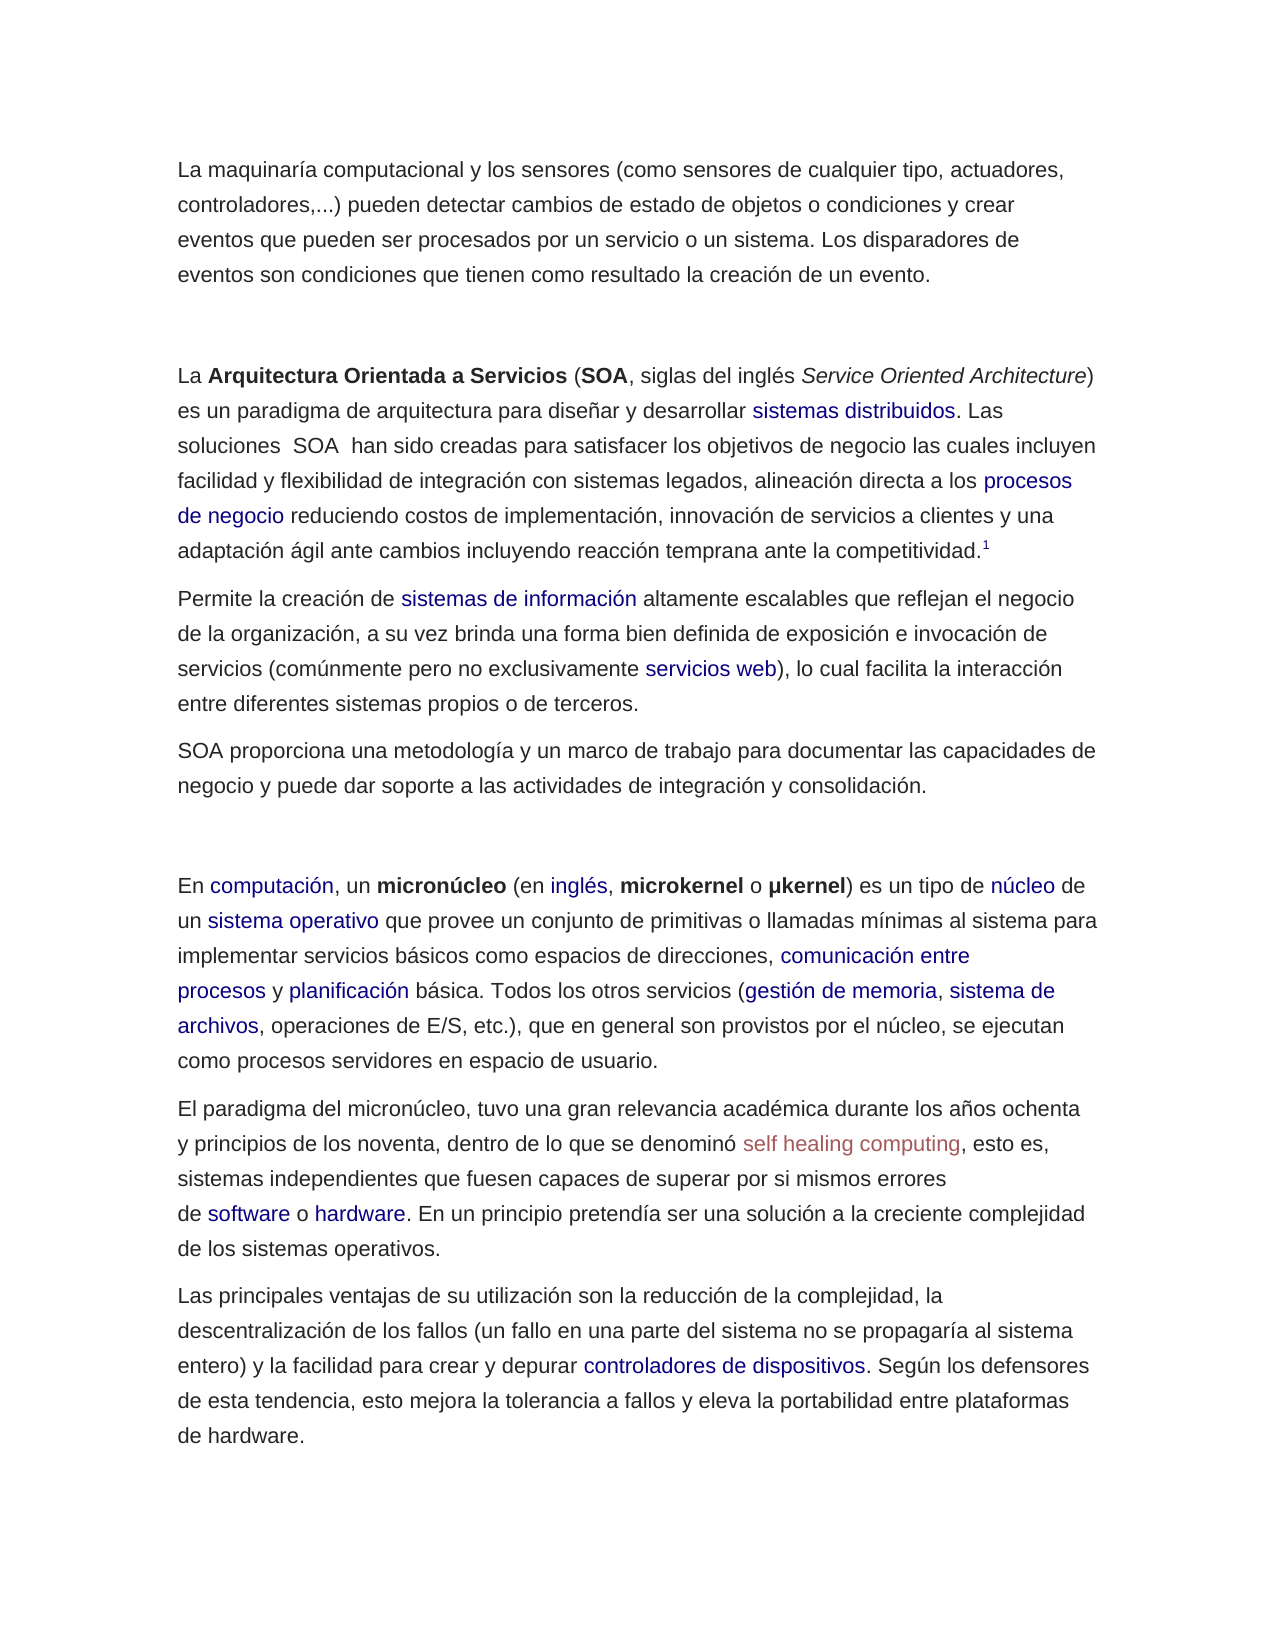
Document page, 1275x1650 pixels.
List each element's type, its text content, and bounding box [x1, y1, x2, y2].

text La maquinaría computacional y los sensores (como sensores de cualquier tipo, actuadores, controladores,...) pueden detectar cambios de estado de objetos o condiciones y crear eventos que pueden ser procesados por un servicio o un sistema. Los disparadores de eventos son condiciones que tienen como resultado la creación de un evento. [177, 148, 1098, 288]
text Permite la creación de sistemas de información altamente escalables que reflejan el negocio de la organización, a su vez brinda una forma bien definida de exposición e invocación de servicios (comúnmente pero no exclusivamente servicios web), lo cual facilita la interacción entre diferentes sistemas propios o de terceros. [177, 576, 1098, 716]
text Las principales ventajas de su utilización son la reducción de la complejidad, la descentralización de los fallos (un fallo en una parte del sistema no se propagaría al sistema entero) y la facilidad para crear y depurar controladores de dispositivos. Según los defensores de esta tendencia, esto mejora la tolerancia a fallos y eleva la portabilidad entre plataformas de hardware. [177, 1274, 1098, 1449]
text SOA proporciona una metodología y un marco de trabajo para documentar las capacidades de negocio y puede dar soporte a las actividades de integración y consolidación. [177, 728, 1098, 798]
text El paradigma del micronúcleo, tuvo una gran relevancia académica durante los años ochenta y principios de los noventa, dentro de lo que se denominó self healing computing, esto es, sistemas independientes que fuesen capaces de superar por si mismos errores de software o hardware. En un principio pretendía ser una solución a la creciente complejidad de los sistemas operativos. [177, 1086, 1098, 1261]
text La Arquitectura Orientada a Servicios (SOA, siglas del inglés Service Oriented Architecture) es un paradigma de arquitectura para diseñar y desarrollar sistemas distribuidos. Las soluciones SOA han sido creadas para satisfacer los objetivos de negocio las cuales incluyen facilidad y flexibilidad de integración con sistemas legados, alineación directa a los procesos de negocio reduciendo costos de implementación, innovación de servicios a clientes y una adaptación ágil ante cambios incluyendo reacción temprana ante la competitividad.1 [177, 353, 1098, 563]
text En computación, un micronúcleo (en inglés, microkernel o μkernel) es un tipo de núcleo de un sistema operativo que provee un conjunto de primitivas o llamadas mínimas al sistema para implementar servicios básicos como espacios de direcciones, comunicación entre procesos y planificación básica. Todos los otros servicios (gestión de memoria, sistema de archivos, operaciones de E/S, etc.), que en general son provistos por el núcleo, se ejecutan como procesos servidores en espacio de usuario. [177, 864, 1098, 1074]
